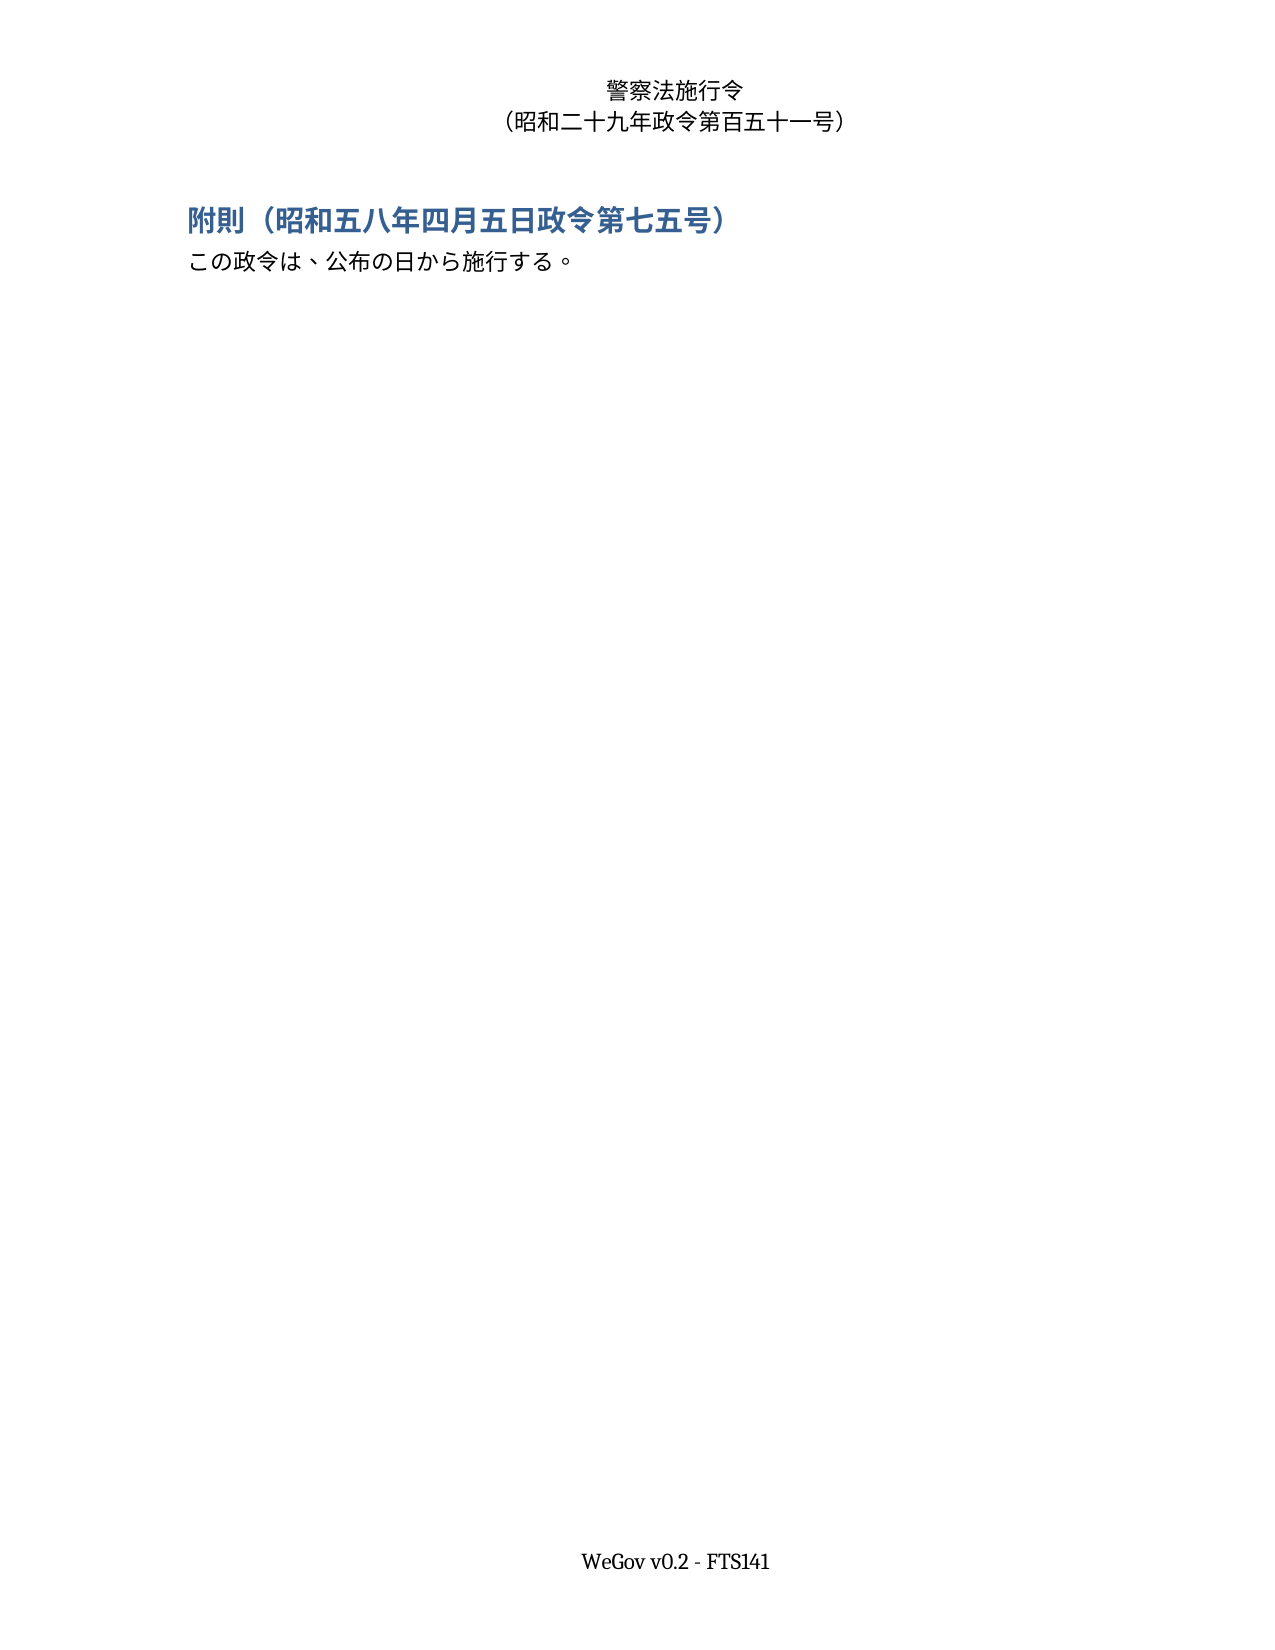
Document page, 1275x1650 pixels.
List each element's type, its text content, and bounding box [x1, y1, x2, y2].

text この政令は、公布の日から施行する。 [187, 246, 1087, 277]
subtitle 附則（昭和五八年四月五日政令第七五号） [187, 200, 1087, 240]
